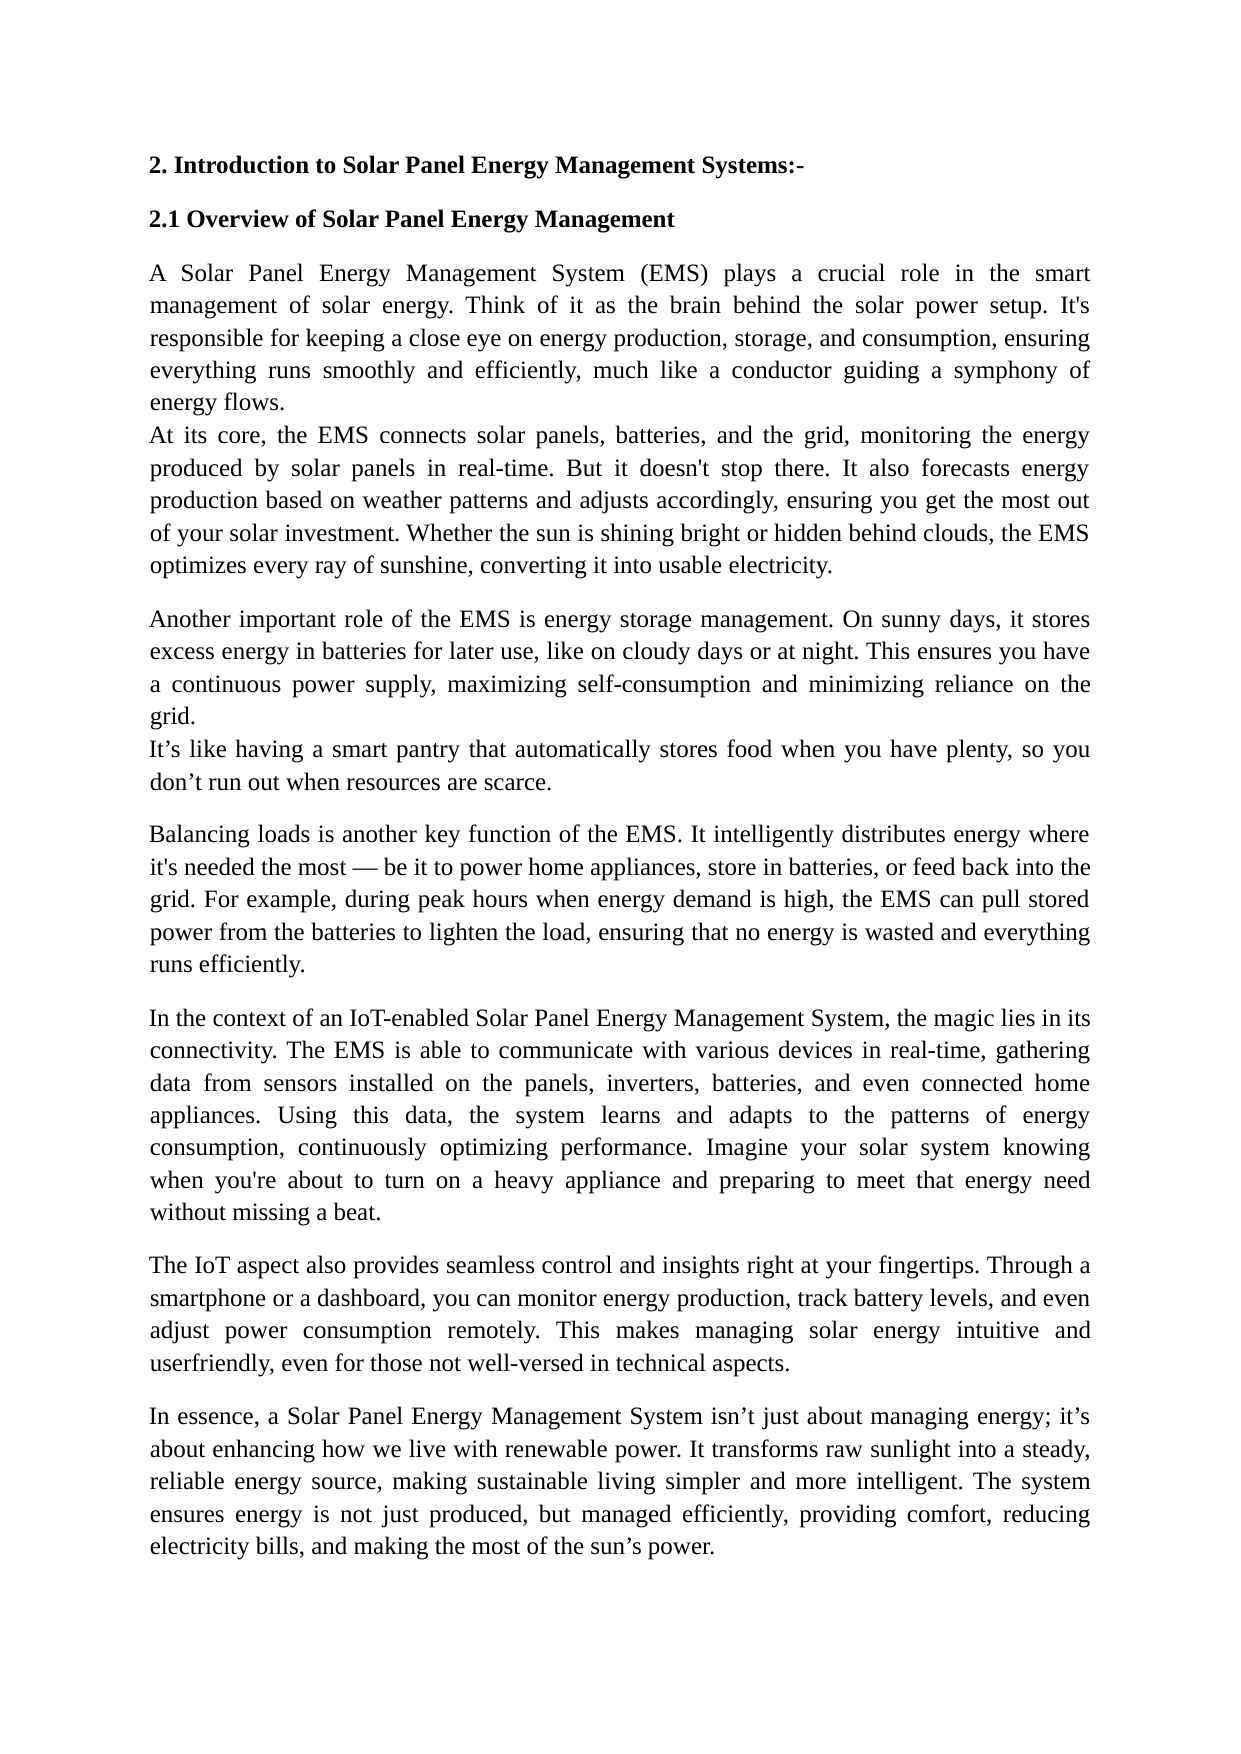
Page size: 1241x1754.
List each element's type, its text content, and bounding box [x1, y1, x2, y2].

text Another important role of the EMS is energy storage management. On sunny days, it stores excess energy in batteries for later use, like on cloudy days or at night. This ensures you have a continuous power supply, maximizing self-consumption and minimizing reliance on the grid. [148, 604, 1091, 730]
text A Solar Panel Energy Management System (EMS) plays a crucial role in the smart management of solar energy. Think of it as the brain behind the solar power setup. It's responsible for keeping a close eye on energy production, storage, and consumption, ensuring everything runs smoothly and efficiently, much like a conductor guiding a symphony of energy flows. [148, 258, 1091, 416]
subtitle 2.1 Overview of Solar Panel Energy Management [148, 204, 1132, 233]
text At its core, the EMS connects solar panels, batteries, and the grid, monitoring the energy produced by solar panels in real-time. But it doesn't stop there. It also forecasts energy production based on weather patterns and adjusts accordingly, ensuring you get the most out of your solar investment. Whether the sun is shining bright or hidden behind clouds, the EMS optimizes every ray of sunshine, converting it into usable electricity. [148, 421, 1091, 579]
text Balancing loads is another key function of the EMS. It intelligently distributes energy where it's needed the most — be it to power home appliances, store in batteries, or feed back into the grid. For example, during peak hours when energy demand is high, the EMS can pull stored power from the batteries to lighten the load, ensuring that no energy is wasted and everything runs efficiently. [148, 819, 1091, 978]
text The IoT aspect also provides seamless control and insights right at your fingertips. Through a smartphone or a dashboard, you can monitor energy production, track battery levels, and even adjust power consumption remotely. This makes managing solar energy intuitive and userfriendly, even for those not well-versed in technical aspects. [148, 1251, 1091, 1377]
text In essence, a Solar Panel Energy Management System isn’t just about managing energy; it’s about enhancing how we live with renewable power. It transforms raw sunlight into a steady, reliable energy source, making sustainable living simpler and more intelligent. The system ensures energy is not just produced, but managed efficiently, providing comfort, reducing electricity bills, and making the most of the sun’s power. [148, 1401, 1091, 1560]
text It’s like having a smart pantry that automatically stores food when you have plenty, so you don’t run out when resources are scarce. [148, 734, 1091, 795]
text In the context of an IoT-enabled Solar Panel Energy Management System, the magic lies in its connectivity. The EMS is able to communicate with various devices in real-time, gathering data from sensors installed on the panels, inverters, batteries, and even connected home appliances. Using this data, the system learns and adapts to the patterns of energy consumption, continuously optimizing performance. Imagine your solar system knowing when you're about to turn on a heavy appliance and preparing to meet that energy need without missing a beat. [148, 1003, 1091, 1226]
subtitle 2. Introduction to Solar Panel Energy Management Systems:- [148, 150, 1132, 179]
